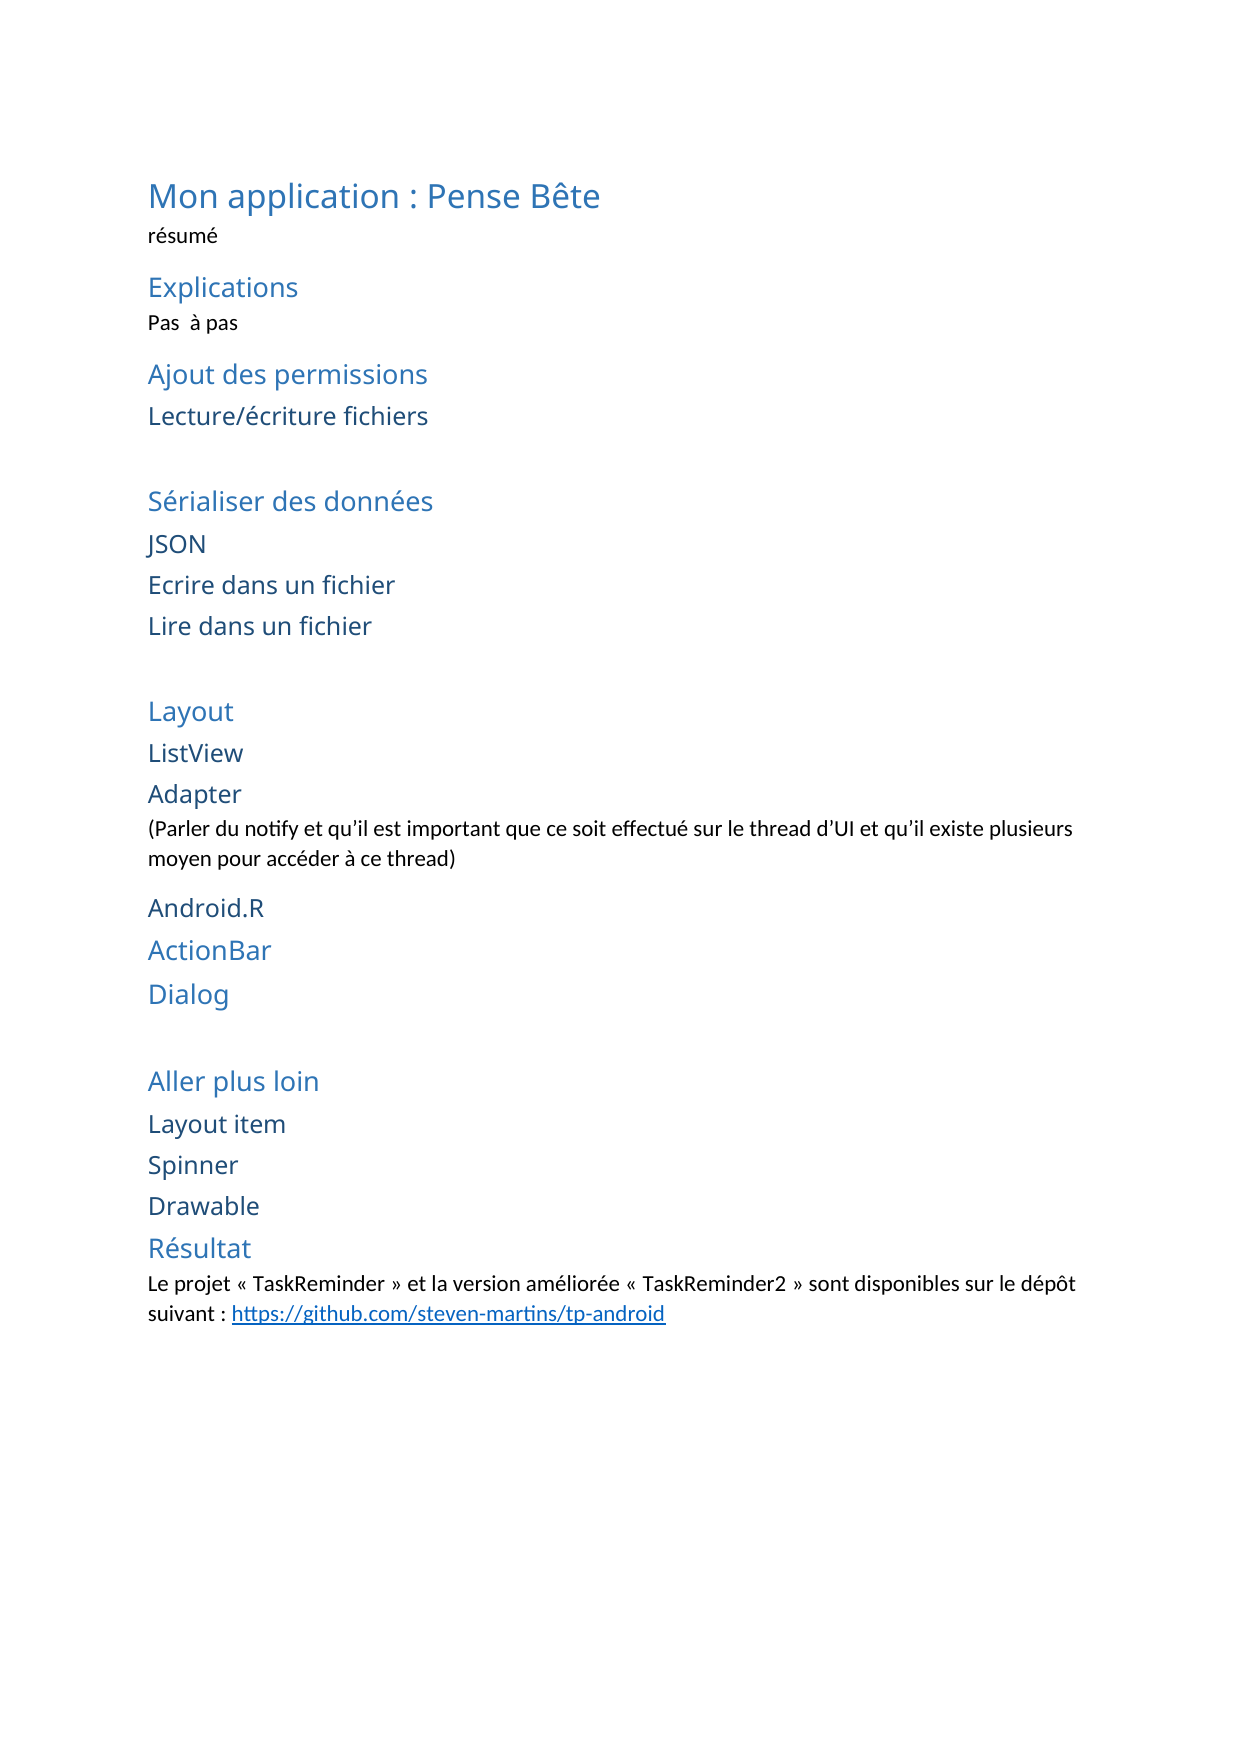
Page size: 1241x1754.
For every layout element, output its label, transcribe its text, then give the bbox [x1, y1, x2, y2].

subtitle Spinner [148, 1147, 1093, 1181]
subtitle Aller plus loin [148, 1062, 1093, 1099]
subtitle Dialog [148, 976, 1093, 1013]
subtitle Lire dans un fichier [148, 608, 1093, 643]
text Pas à pas [148, 308, 1093, 336]
subtitle Drawable [148, 1188, 1093, 1222]
subtitle Ajout des permissions [148, 355, 1093, 392]
subtitle Résultat [148, 1229, 1093, 1266]
subtitle Lecture/écriture fichiers [148, 399, 1093, 433]
subtitle ListView [148, 736, 1093, 770]
text (Parler du notify et qu’il est important que ce soit effectué sur le thread d’UI et qu’il existe plusieurs moyen pour accéder à ce thread) [148, 814, 1093, 872]
subtitle Layout item [148, 1106, 1093, 1141]
subtitle Adapter [148, 777, 1093, 811]
subtitle Ecrire dans un fichier [148, 568, 1093, 602]
subtitle Android.R [148, 891, 1093, 925]
subtitle Explications [148, 268, 1093, 305]
subtitle ActionBar [148, 932, 1093, 969]
text résumé [148, 222, 1093, 249]
subtitle Sérialiser des données [148, 483, 1093, 519]
subtitle Layout [148, 692, 1093, 729]
subtitle Mon application : Pense Bête [148, 173, 1093, 218]
subtitle JSON [148, 527, 1093, 561]
text Le projet « TaskReminder » et la version améliorée « TaskReminder2 » sont disponibles sur le dépôt suivant : https://github.com/steven-martins/tp-android [148, 1269, 1093, 1327]
